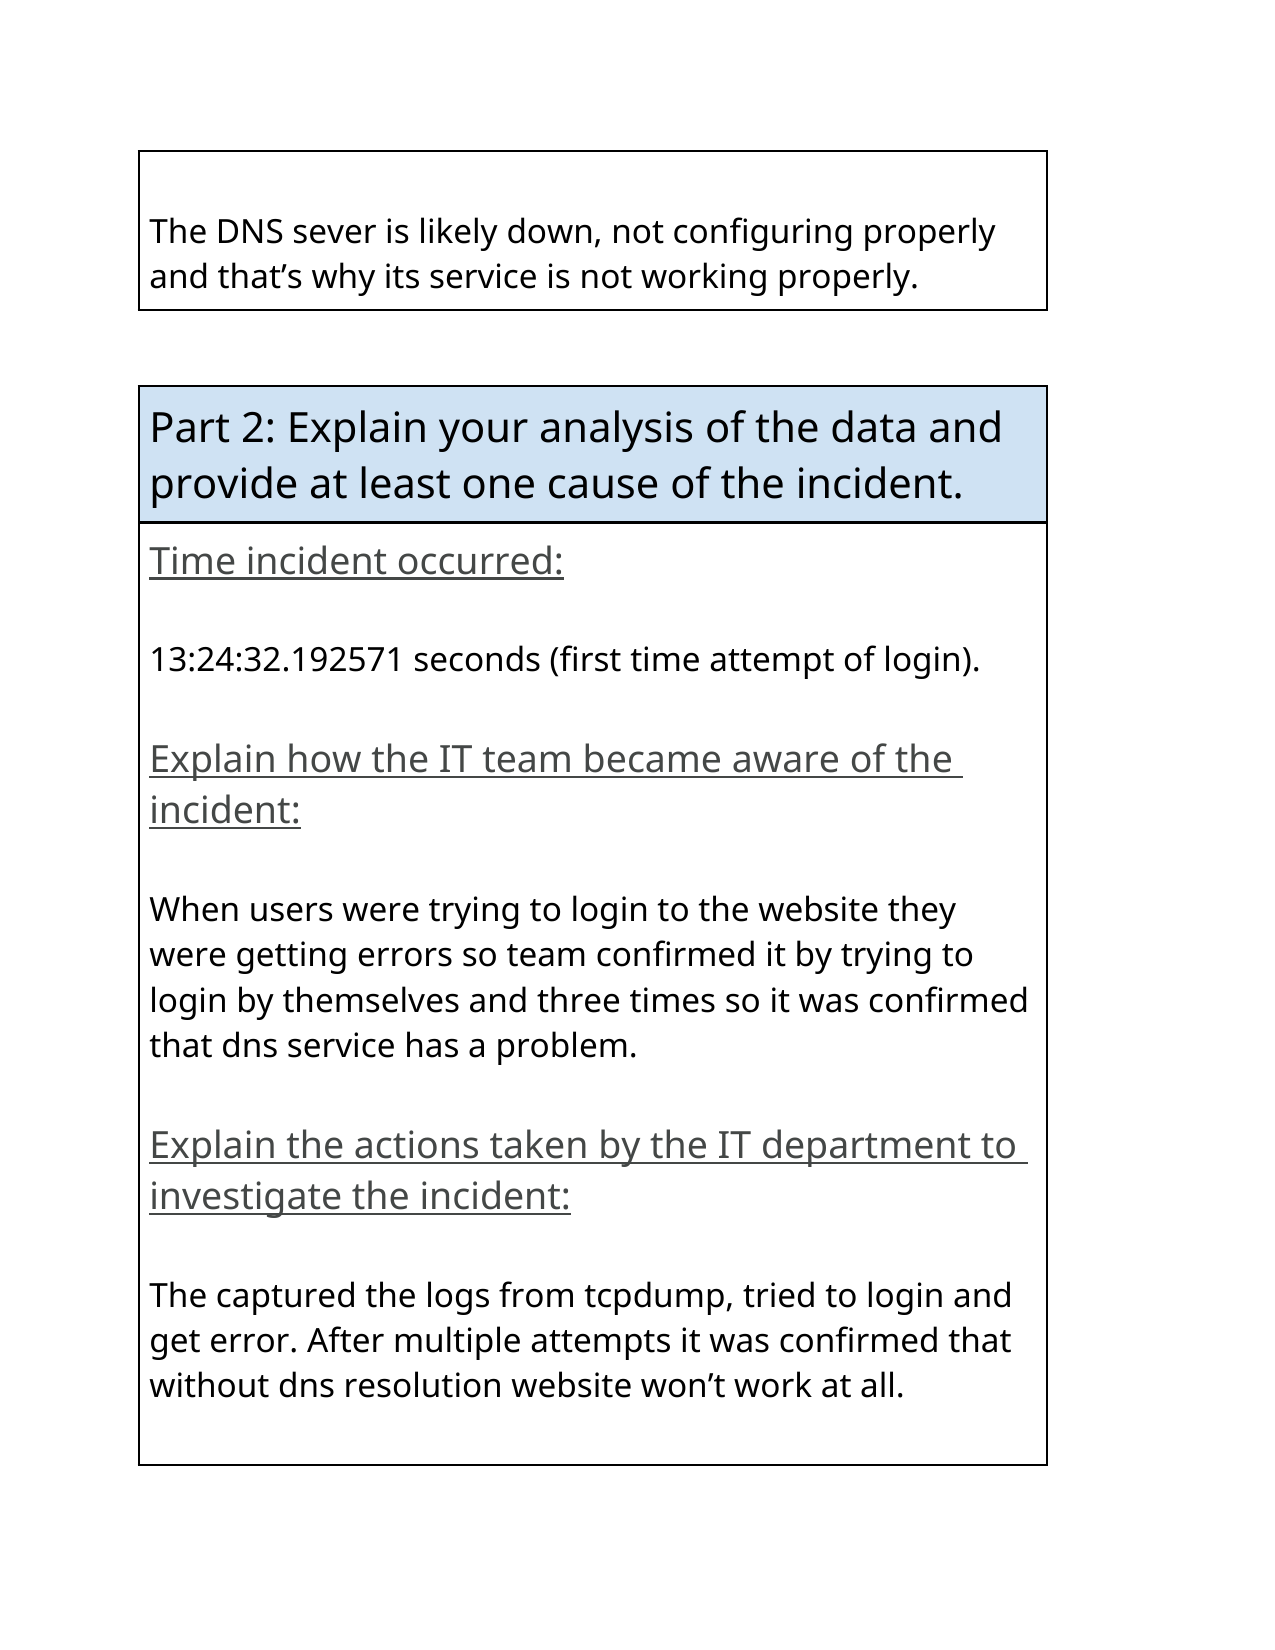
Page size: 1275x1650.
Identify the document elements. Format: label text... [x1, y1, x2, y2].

table_header Part 2: Explain your analysis of the data and provide at least one cause of the incident. [140, 387, 1046, 521]
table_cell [140, 524, 1046, 1463]
